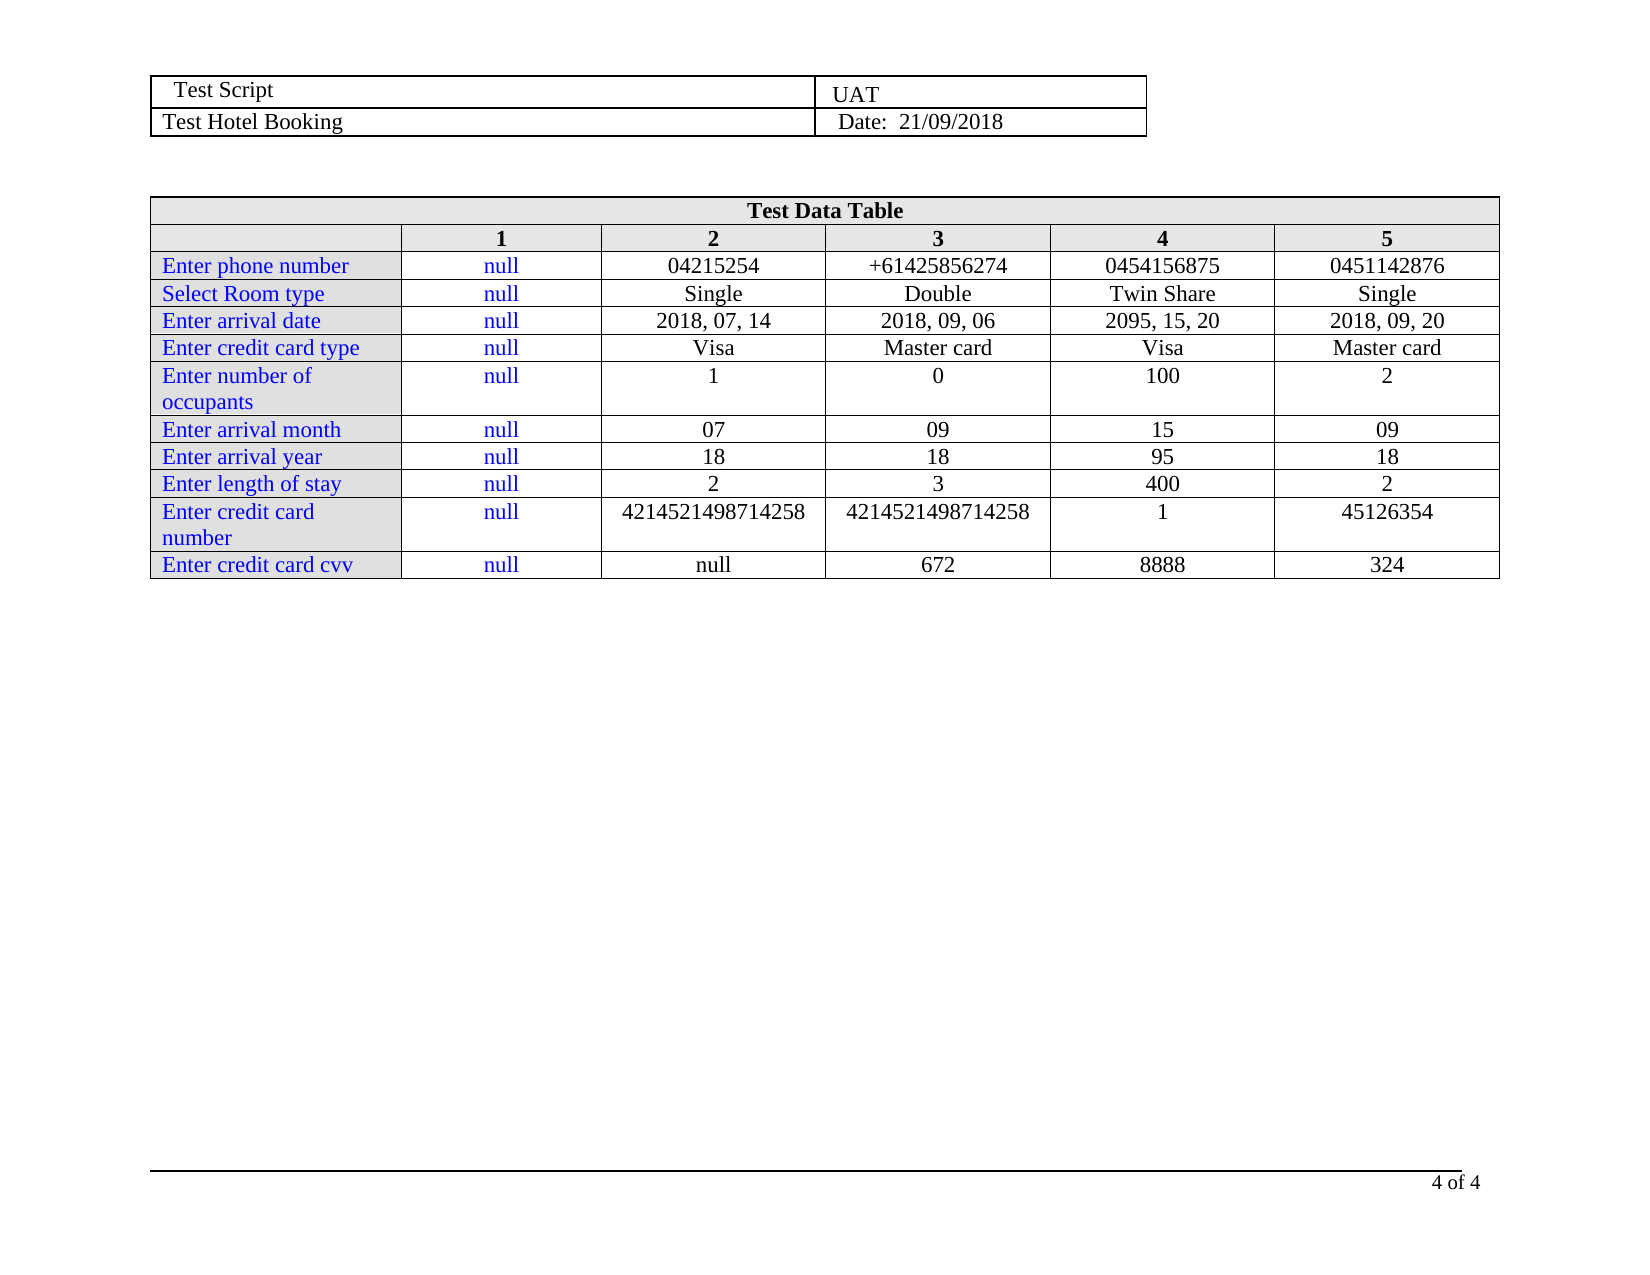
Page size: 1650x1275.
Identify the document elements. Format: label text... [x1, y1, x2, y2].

table_cell 2018, 09, 06 [826, 307, 1050, 333]
table_cell 4 [1051, 225, 1274, 251]
table_cell 2 [1275, 362, 1499, 414]
table_cell 1 [1051, 498, 1274, 551]
table_cell 2 [602, 470, 825, 497]
table_cell Single [1275, 280, 1499, 306]
table_cell 5 [1275, 225, 1499, 251]
table_cell 09 [826, 416, 1050, 442]
table_cell Master card [1275, 335, 1499, 361]
table_cell 324 [1275, 552, 1499, 578]
table_cell +61425856274 [826, 252, 1050, 279]
table_cell Enter credit card type [151, 335, 401, 361]
table_cell 100 [1051, 362, 1274, 414]
table_cell Twin Share [1051, 280, 1274, 306]
table_cell 1 [402, 225, 601, 251]
table_cell 0451142876 [1275, 252, 1499, 279]
table_cell 18 [826, 443, 1050, 469]
table_cell Enter length of stay [151, 470, 401, 497]
table_cell Visa [602, 335, 825, 361]
table_cell 2018, 09, 20 [1275, 307, 1499, 333]
table_cell 3 [826, 470, 1050, 497]
table_cell 8888 [1051, 552, 1274, 578]
table_cell Master card [826, 335, 1050, 361]
table_cell 09 [1275, 416, 1499, 442]
table_cell [151, 225, 401, 251]
table_cell null [402, 362, 601, 414]
table_cell 18 [1275, 443, 1499, 469]
table_cell 18 [602, 443, 825, 469]
table_cell 4214521498714258 [826, 498, 1050, 551]
table_cell Visa [1051, 335, 1274, 361]
table_cell null [402, 280, 601, 306]
table_cell 2095, 15, 20 [1051, 307, 1274, 333]
table_cell 4214521498714258 [602, 498, 825, 551]
table_cell null [602, 552, 825, 578]
table_cell 45126354 [1275, 498, 1499, 551]
table_cell 2 [1275, 470, 1499, 497]
table_cell 95 [1051, 443, 1274, 469]
table_cell Enter phone number [151, 252, 401, 279]
table_cell null [402, 470, 601, 497]
table_cell 04215254 [602, 252, 825, 279]
table_cell 1 [602, 362, 825, 414]
table_cell null [402, 416, 601, 442]
table_cell Enter arrival year [151, 443, 401, 469]
table_cell null [402, 307, 601, 333]
table_cell 07 [602, 416, 825, 442]
table_cell Enter arrival date [151, 307, 401, 333]
table_cell null [402, 552, 601, 578]
table_cell 0 [826, 362, 1050, 414]
table_cell 15 [1051, 416, 1274, 442]
table_cell 672 [826, 552, 1050, 578]
table_cell Double [826, 280, 1050, 306]
table_cell 2 [602, 225, 825, 251]
table_cell 400 [1051, 470, 1274, 497]
table_header Test Data Table [151, 198, 1499, 224]
table_cell Enter number of occupants [151, 362, 401, 414]
table_cell null [402, 252, 601, 279]
table_cell null [402, 335, 601, 361]
table_cell null [402, 498, 601, 551]
table_cell 0454156875 [1051, 252, 1274, 279]
table_cell null [402, 443, 601, 469]
table_cell 3 [826, 225, 1050, 251]
table_cell Select Room type [151, 280, 401, 306]
table_cell Enter credit card cvv [151, 552, 401, 578]
table_cell 2018, 07, 14 [602, 307, 825, 333]
table_cell Enter credit card number [151, 498, 401, 551]
table_cell Single [602, 280, 825, 306]
table_cell Enter arrival month [151, 416, 401, 442]
